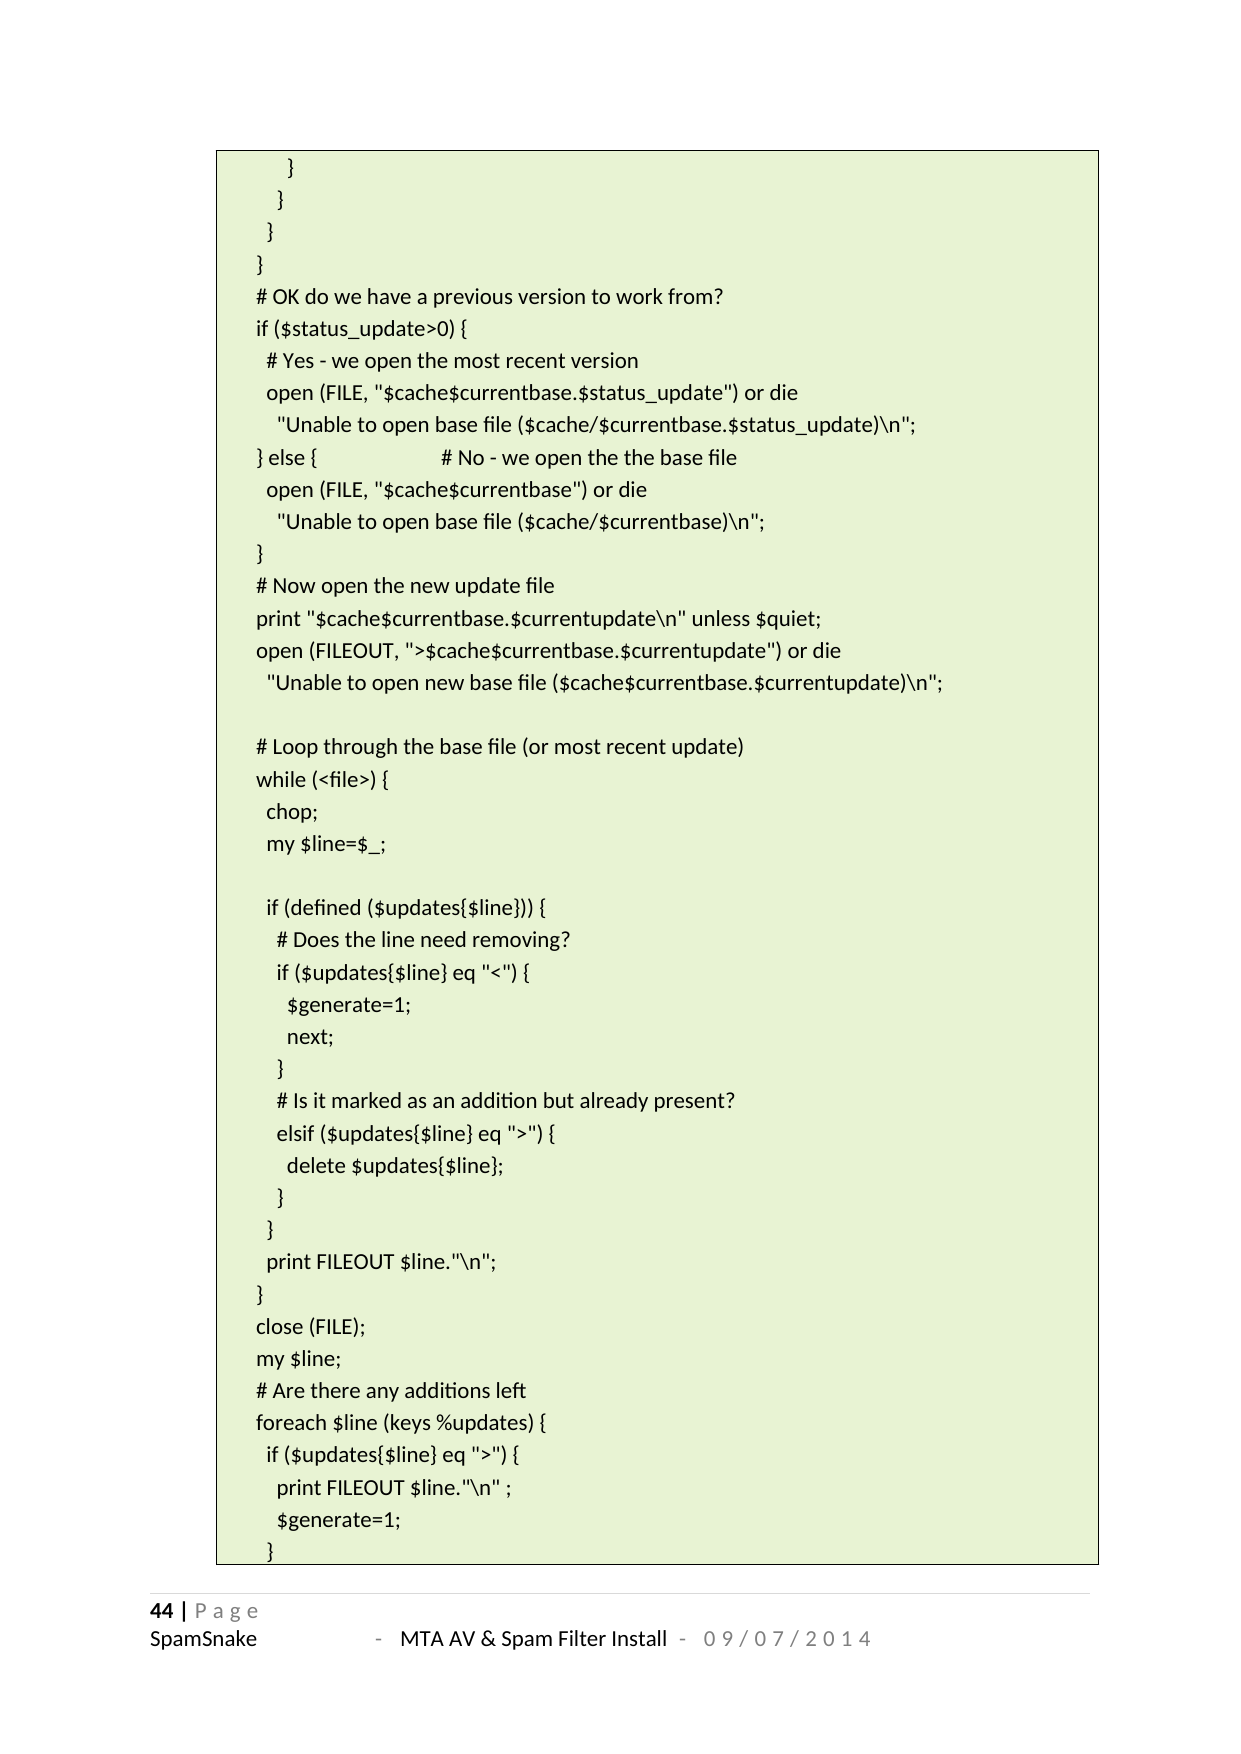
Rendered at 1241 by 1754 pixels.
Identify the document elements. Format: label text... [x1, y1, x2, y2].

list # Yes - we open the most recent version [217, 343, 1098, 374]
list # Does the line need removing? [217, 922, 1098, 954]
list } [217, 1180, 1098, 1211]
list my $line=$_; [217, 826, 1098, 857]
list print FILEOUT $line."\n" ; [217, 1470, 1098, 1501]
list # Now open the new update file [217, 568, 1098, 599]
list } [217, 214, 1098, 246]
list if (defined ($updates{$line})) { [217, 890, 1098, 921]
list # Loop through the base file (or most recent update) [217, 729, 1098, 761]
list } [217, 1534, 1098, 1564]
list chop; [217, 794, 1098, 825]
list } [217, 1212, 1098, 1243]
list if ($updates{$line} eq "<") { [217, 955, 1098, 986]
list next; [217, 1019, 1098, 1050]
list open (FILE, "$cache$currentbase.$status_update") or die [217, 375, 1098, 406]
list } [217, 151, 1098, 181]
list "Unable to open base file ($cache/$currentbase.$status_update)\n"; [217, 407, 1098, 439]
list # Is it marked as an addition but already present? [217, 1083, 1098, 1114]
list "Unable to open base file ($cache/$currentbase)\n"; [217, 504, 1098, 535]
list while (<file>) { [217, 762, 1098, 793]
list } [217, 247, 1098, 278]
list print "$cache$currentbase.$currentupdate\n" unless $quiet; [217, 601, 1098, 632]
list $generate=1; [217, 1502, 1098, 1533]
list } [217, 1051, 1098, 1082]
list } [217, 182, 1098, 213]
list foreach $line (keys %updates) { [217, 1405, 1098, 1436]
list $generate=1; [217, 987, 1098, 1018]
list "Unable to open new base file ($cache$currentbase.$currentupdate)\n"; [217, 665, 1098, 696]
list delete $updates{$line}; [217, 1148, 1098, 1179]
list close (FILE); [217, 1309, 1098, 1340]
list } [217, 536, 1098, 567]
list my $line; [217, 1341, 1098, 1372]
list if ($updates{$line} eq ">") { [217, 1437, 1098, 1469]
list elsif ($updates{$line} eq ">") { [217, 1116, 1098, 1147]
list print FILEOUT $line."\n"; [217, 1244, 1098, 1276]
list open (FILE, "$cache$currentbase") or die [217, 472, 1098, 503]
list } else { # No - we open the the base file [217, 440, 1098, 471]
list if ($status_update>0) { [217, 311, 1098, 342]
list # OK do we have a previous version to work from? [217, 279, 1098, 310]
list # Are there any additions left [217, 1373, 1098, 1404]
list } [217, 1277, 1098, 1308]
list open (FILEOUT, ">$cache$currentbase.$currentupdate") or die [217, 633, 1098, 664]
